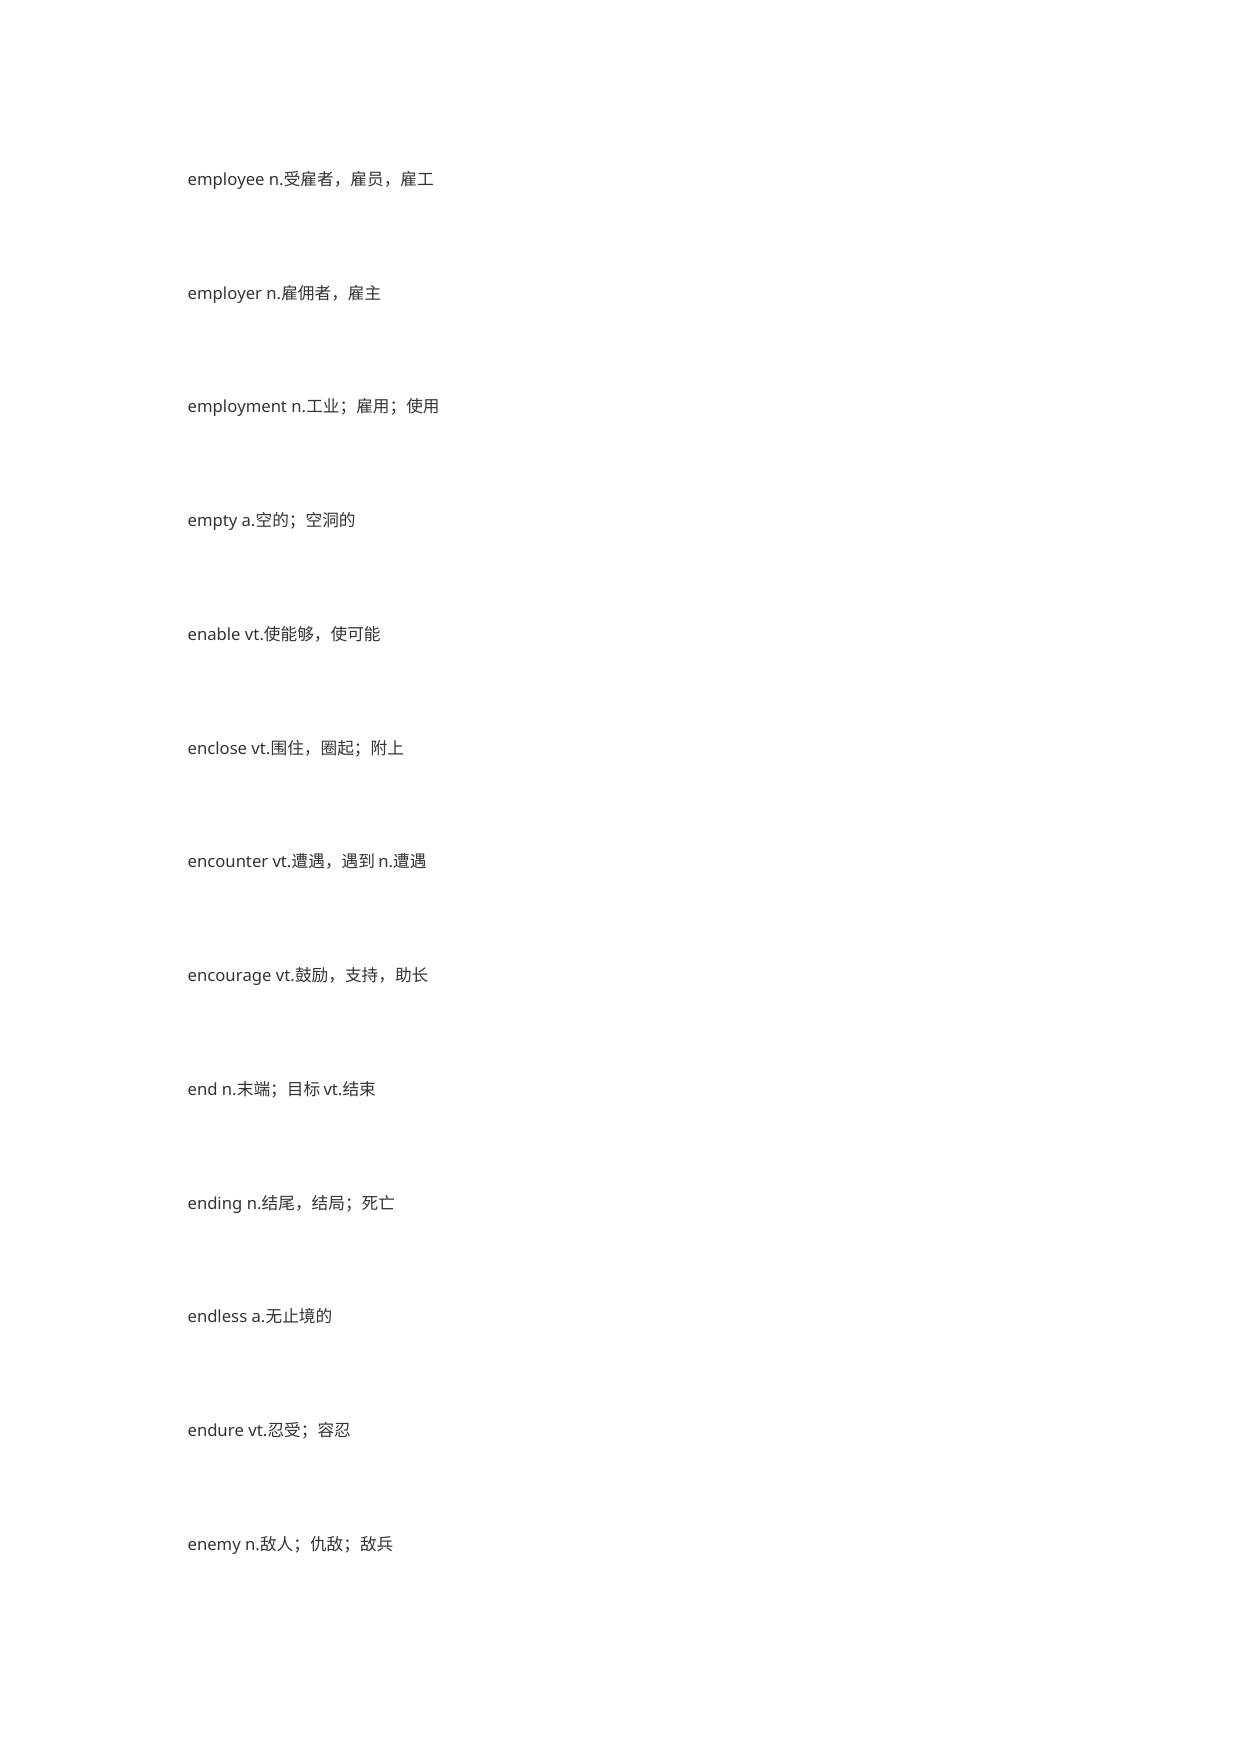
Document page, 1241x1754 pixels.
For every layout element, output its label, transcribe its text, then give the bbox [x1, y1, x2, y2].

text endless a.无止境的 [187, 1299, 1053, 1332]
text encourage vt.鼓励，支持，助长 [187, 958, 1053, 991]
text enclose vt.围住，圈起；附上 [187, 731, 1053, 763]
text enemy n.敌人；仇敌；敌兵 [187, 1527, 1053, 1559]
text empty a.空的；空洞的 [187, 503, 1053, 536]
text employee n.受雇者，雇员，雇工 [187, 162, 1053, 194]
text enable vt.使能够，使可能 [187, 617, 1053, 649]
text employment n.工业；雇用；使用 [187, 389, 1053, 422]
text end n.末端；目标vt.结束 [187, 1072, 1053, 1104]
text endure vt.忍受；容忍 [187, 1413, 1053, 1446]
text ending n.结尾，结局；死亡 [187, 1186, 1053, 1218]
text employer n.雇佣者，雇主 [187, 276, 1053, 308]
text encounter vt.遭遇，遇到n.遭遇 [187, 844, 1053, 877]
